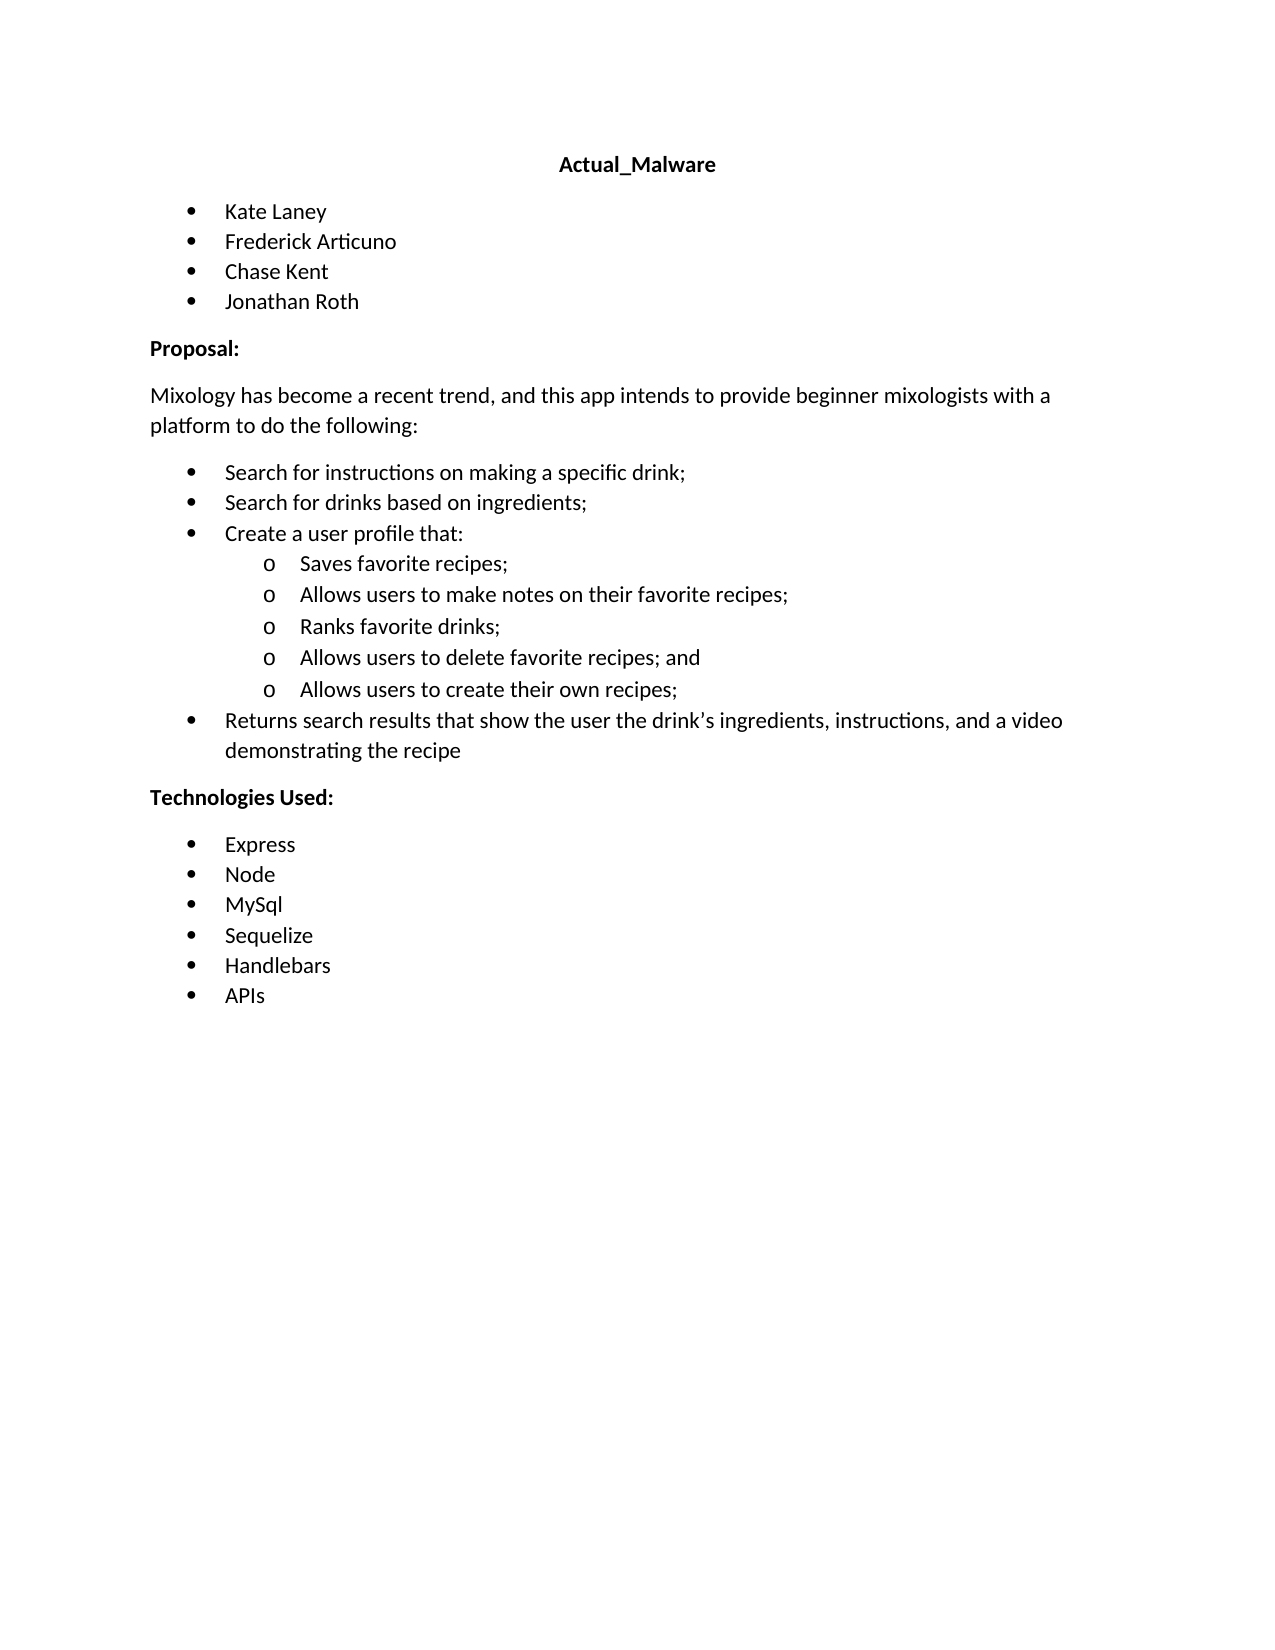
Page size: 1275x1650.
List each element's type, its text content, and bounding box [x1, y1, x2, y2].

list Allows users to make notes on their favorite recipes; [262, 580, 1125, 609]
list Search for drinks based on ingredients; [187, 488, 1125, 517]
list Returns search results that show the user the drink’s ingredients, instructions, and a video demonstrating the recipe [187, 706, 1125, 764]
list Search for instructions on making a specific drink; [187, 458, 1125, 486]
list Allows users to create their own recipes; [262, 675, 1125, 704]
list Handlebars [187, 951, 1125, 979]
text Actual_Malware [150, 150, 1125, 178]
list Frederick Articuno [187, 227, 1125, 255]
list APIs [187, 981, 1125, 1009]
text Proposal: [150, 334, 1125, 362]
list Chase Kent [187, 257, 1125, 285]
list Jonathan Roth [187, 287, 1125, 316]
text Mixology has become a recent trend, and this app intends to provide beginner mixologists with a platform to do the following: [150, 381, 1125, 439]
list Ranks favorite drinks; [262, 612, 1125, 641]
list Allows users to delete favorite recipes; and [262, 643, 1125, 672]
list Node [187, 860, 1125, 888]
list Saves favorite recipes; [262, 549, 1125, 578]
list MySql [187, 891, 1125, 919]
list Express [187, 830, 1125, 858]
text Technologies Used: [150, 783, 1125, 811]
list Sequelize [187, 921, 1125, 949]
list Kate Laney [187, 197, 1125, 225]
list Create a user profile that: [187, 519, 1125, 547]
